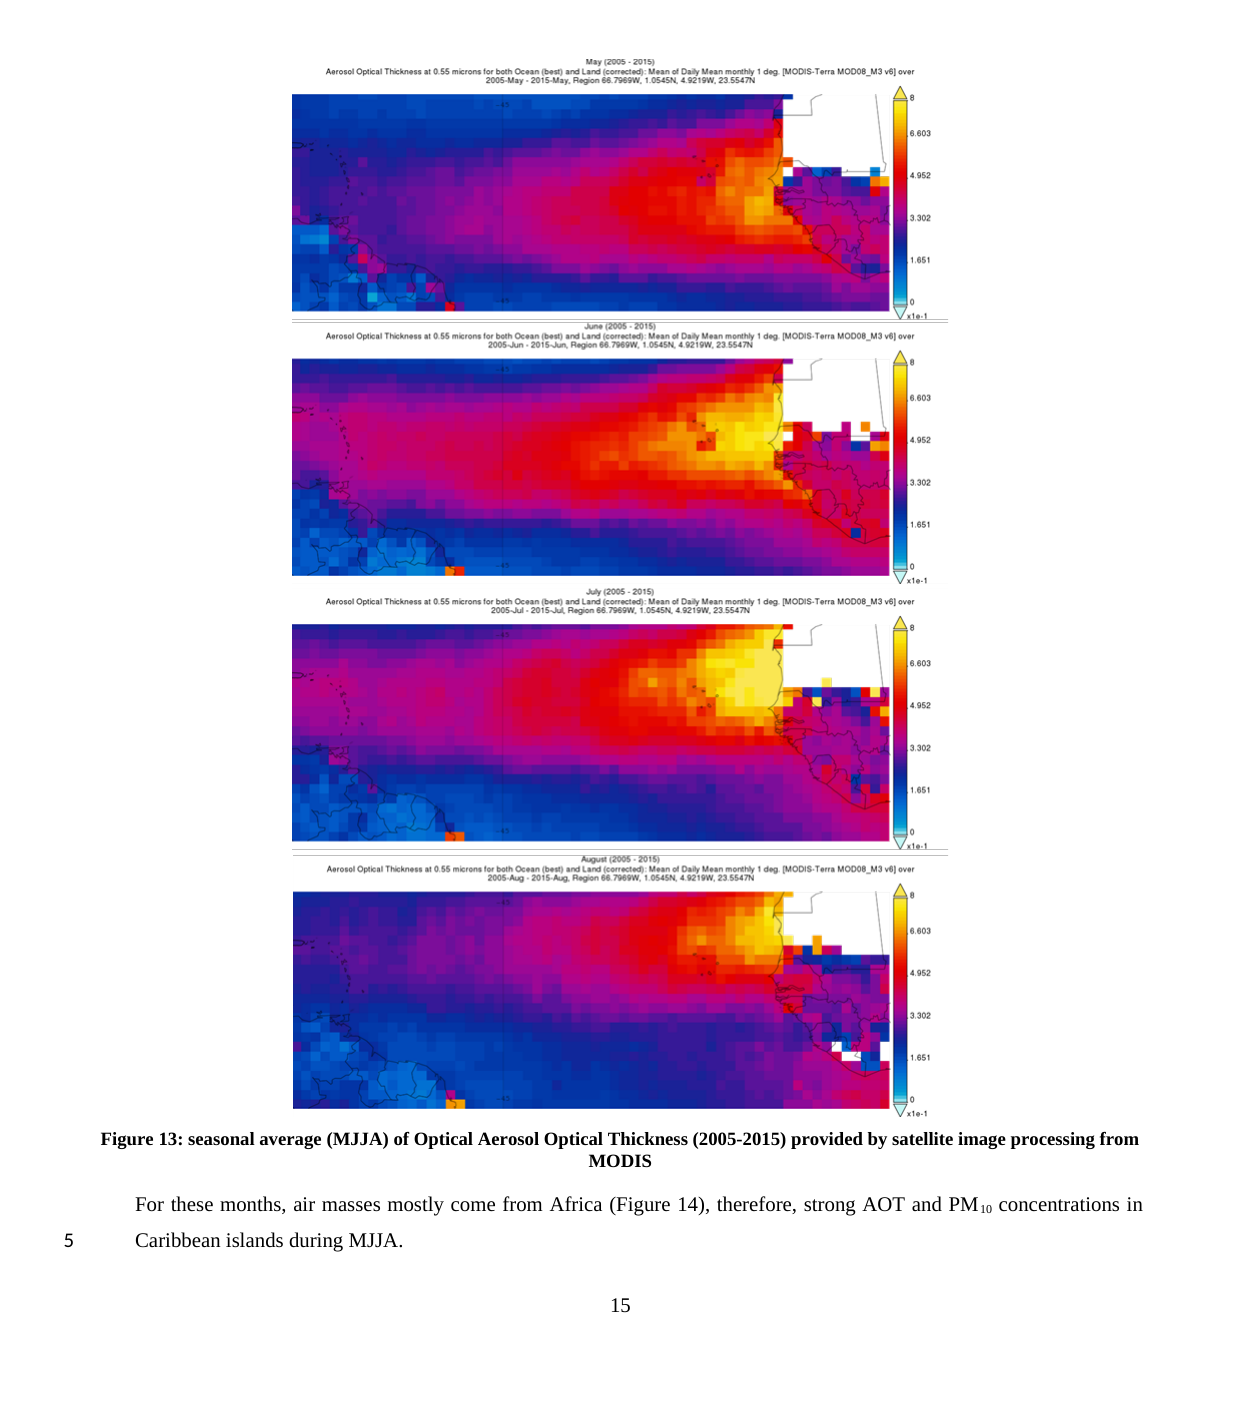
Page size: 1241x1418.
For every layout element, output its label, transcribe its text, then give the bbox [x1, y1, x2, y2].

picture [292, 59, 949, 1117]
text For these months, air masses mostly come from Africa (Figure 14), therefore, strong AOT and PM10 concentrations in Caribbean islands during MJJA. [135, 1192, 1143, 1252]
